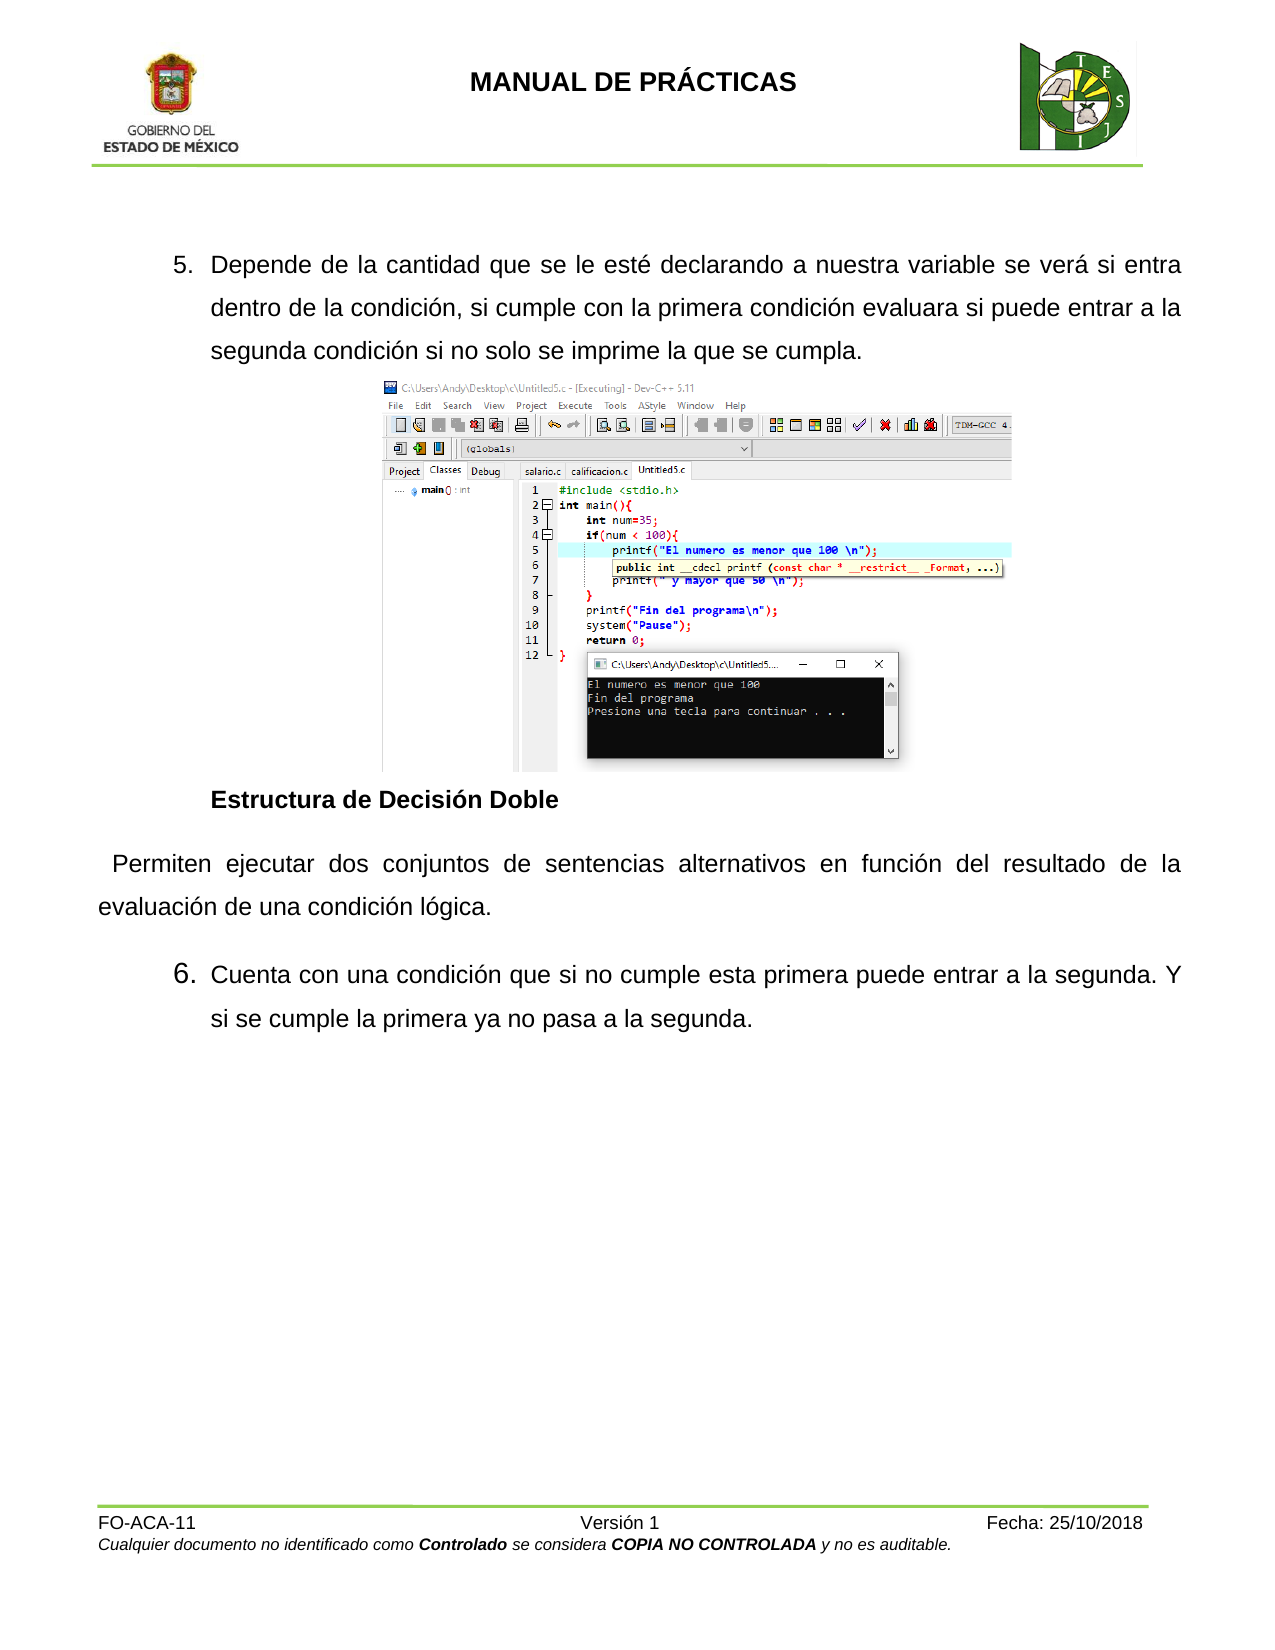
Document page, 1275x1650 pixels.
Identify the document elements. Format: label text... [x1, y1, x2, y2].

list Estructura de Decisión Doble [210, 785, 1183, 814]
list Cuenta con una condición que si no cumple esta primera puede entrar a la segunda. Y si se cumple la primera ya no pasa a la segunda. [173, 956, 1183, 1033]
picture [1018, 41, 1137, 157]
picture [95, 42, 241, 161]
list Depende de la cantidad que se le esté declarando a nuestra variable se verá si entra dentro de la condición, si cumple con la primera condición evaluara si puede entrar a la segunda condición si no solo se imprime la que se cumpla. [173, 249, 1183, 364]
picture [382, 378, 1012, 772]
text Permiten ejecutar dos conjuntos de sentencias alternativos en función del resultado de la evaluación de una condición lógica. [98, 849, 1183, 921]
